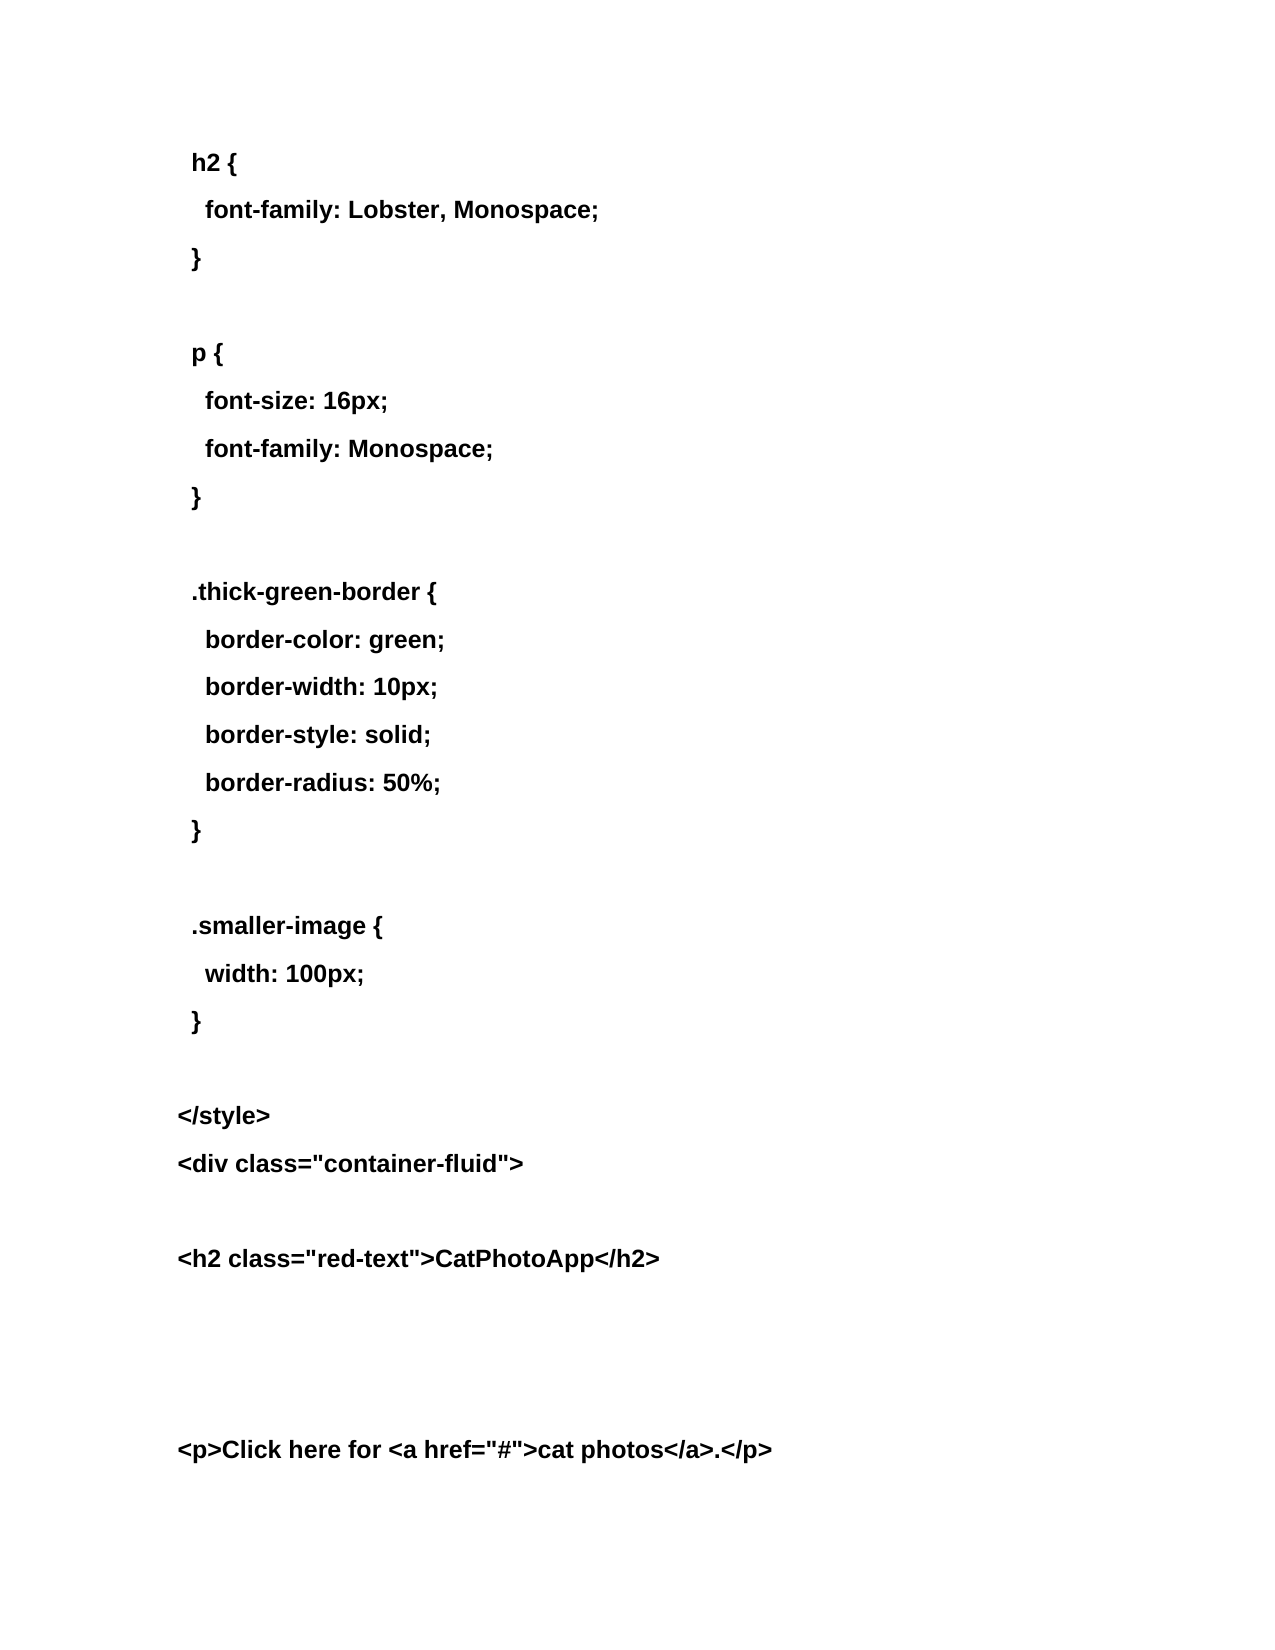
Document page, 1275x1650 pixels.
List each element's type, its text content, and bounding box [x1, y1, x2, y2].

text <p>Click here for <a href="#">cat photos</a>.</p> [177, 1435, 1098, 1464]
text h2 { [177, 148, 1098, 176]
text font-size: 16px; [177, 386, 1098, 415]
text width: 100px; [177, 959, 1098, 987]
text </style> [177, 1101, 1098, 1130]
text .thick-green-border { [177, 577, 1098, 606]
text .smaller-image { [177, 911, 1098, 940]
text <h2 class="red-text">CatPhotoApp</h2> [177, 1244, 1098, 1273]
text p { [177, 338, 1098, 367]
text font-family: Lobster, Monospace; [177, 195, 1098, 224]
text border-width: 10px; [177, 672, 1098, 701]
text } [177, 1006, 1098, 1035]
text border-radius: 50%; [177, 768, 1098, 797]
text } [177, 816, 1098, 844]
text font-family: Monospace; [177, 434, 1098, 463]
text border-color: green; [177, 625, 1098, 653]
text } [177, 482, 1098, 510]
text border-style: solid; [177, 720, 1098, 749]
text } [177, 243, 1098, 272]
text <div class="container-fluid"> [177, 1149, 1098, 1177]
